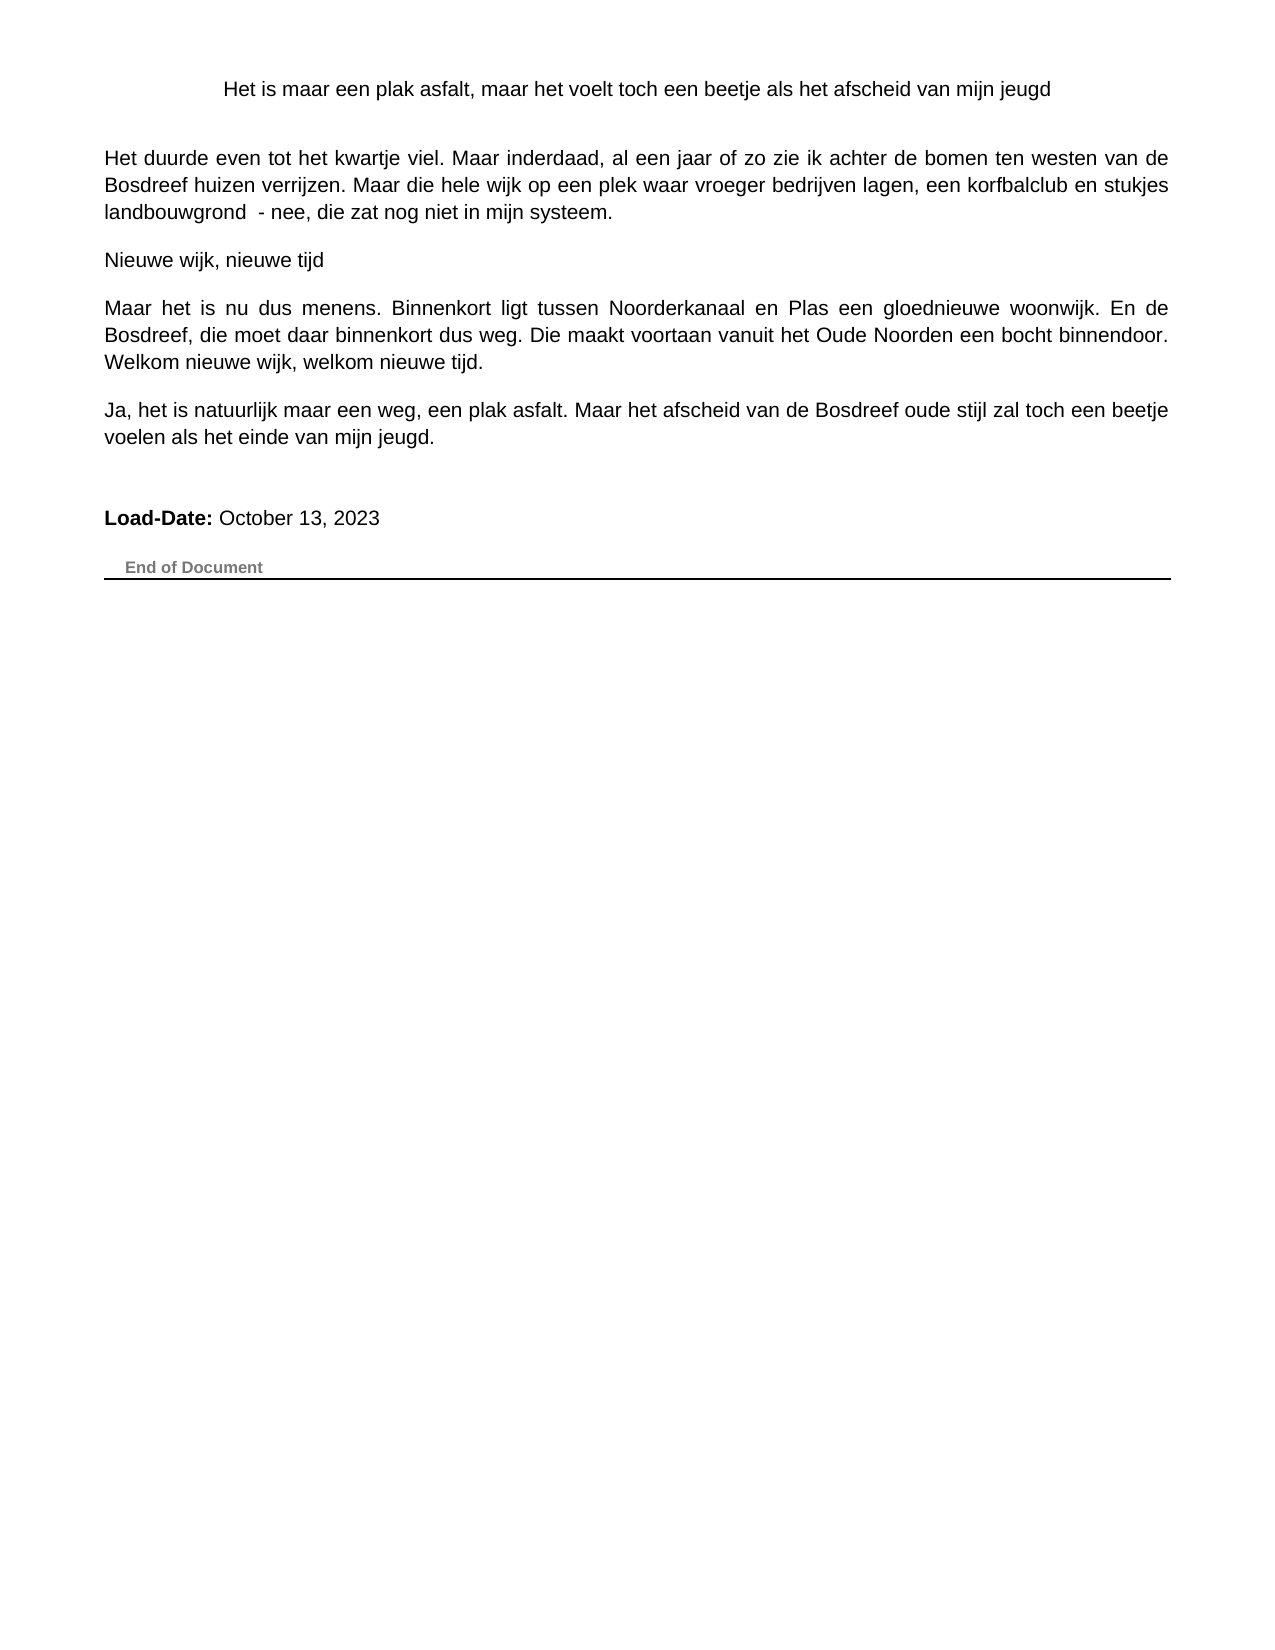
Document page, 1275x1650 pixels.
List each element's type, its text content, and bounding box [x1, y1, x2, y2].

text Nieuwe wijk, nieuwe tijd [104, 244, 1171, 271]
text Load-Date: October 13, 2023 [104, 473, 1171, 529]
text End of Document [125, 558, 1171, 577]
text Maar het is nu dus menens. Binnenkort ligt tussen Noorderkanaal en Plas een gloednieuwe woonwijk. En de Bosdreef, die moet daar binnenkort dus weg. Die maakt voortaan vanuit het Oude Noorden een bocht binnendoor. Welkom nieuwe wijk, welkom nieuwe tijd. [104, 292, 1171, 373]
text Het duurde even tot het kwartje viel. Maar inderdaad, al een jaar of zo zie ik achter de bomen ten westen van de Bosdreef huizen verrijzen. Maar die hele wijk op een plek waar vroeger bedrijven lagen, een korfbalclub en stukjes landbouwgrond - nee, die zat nog niet in mijn systeem. [104, 142, 1171, 223]
text Ja, het is natuurlijk maar een weg, een plak asfalt. Maar het afscheid van de Bosdreef oude stijl zal toch een beetje voelen als het einde van mijn jeugd. [104, 394, 1171, 448]
